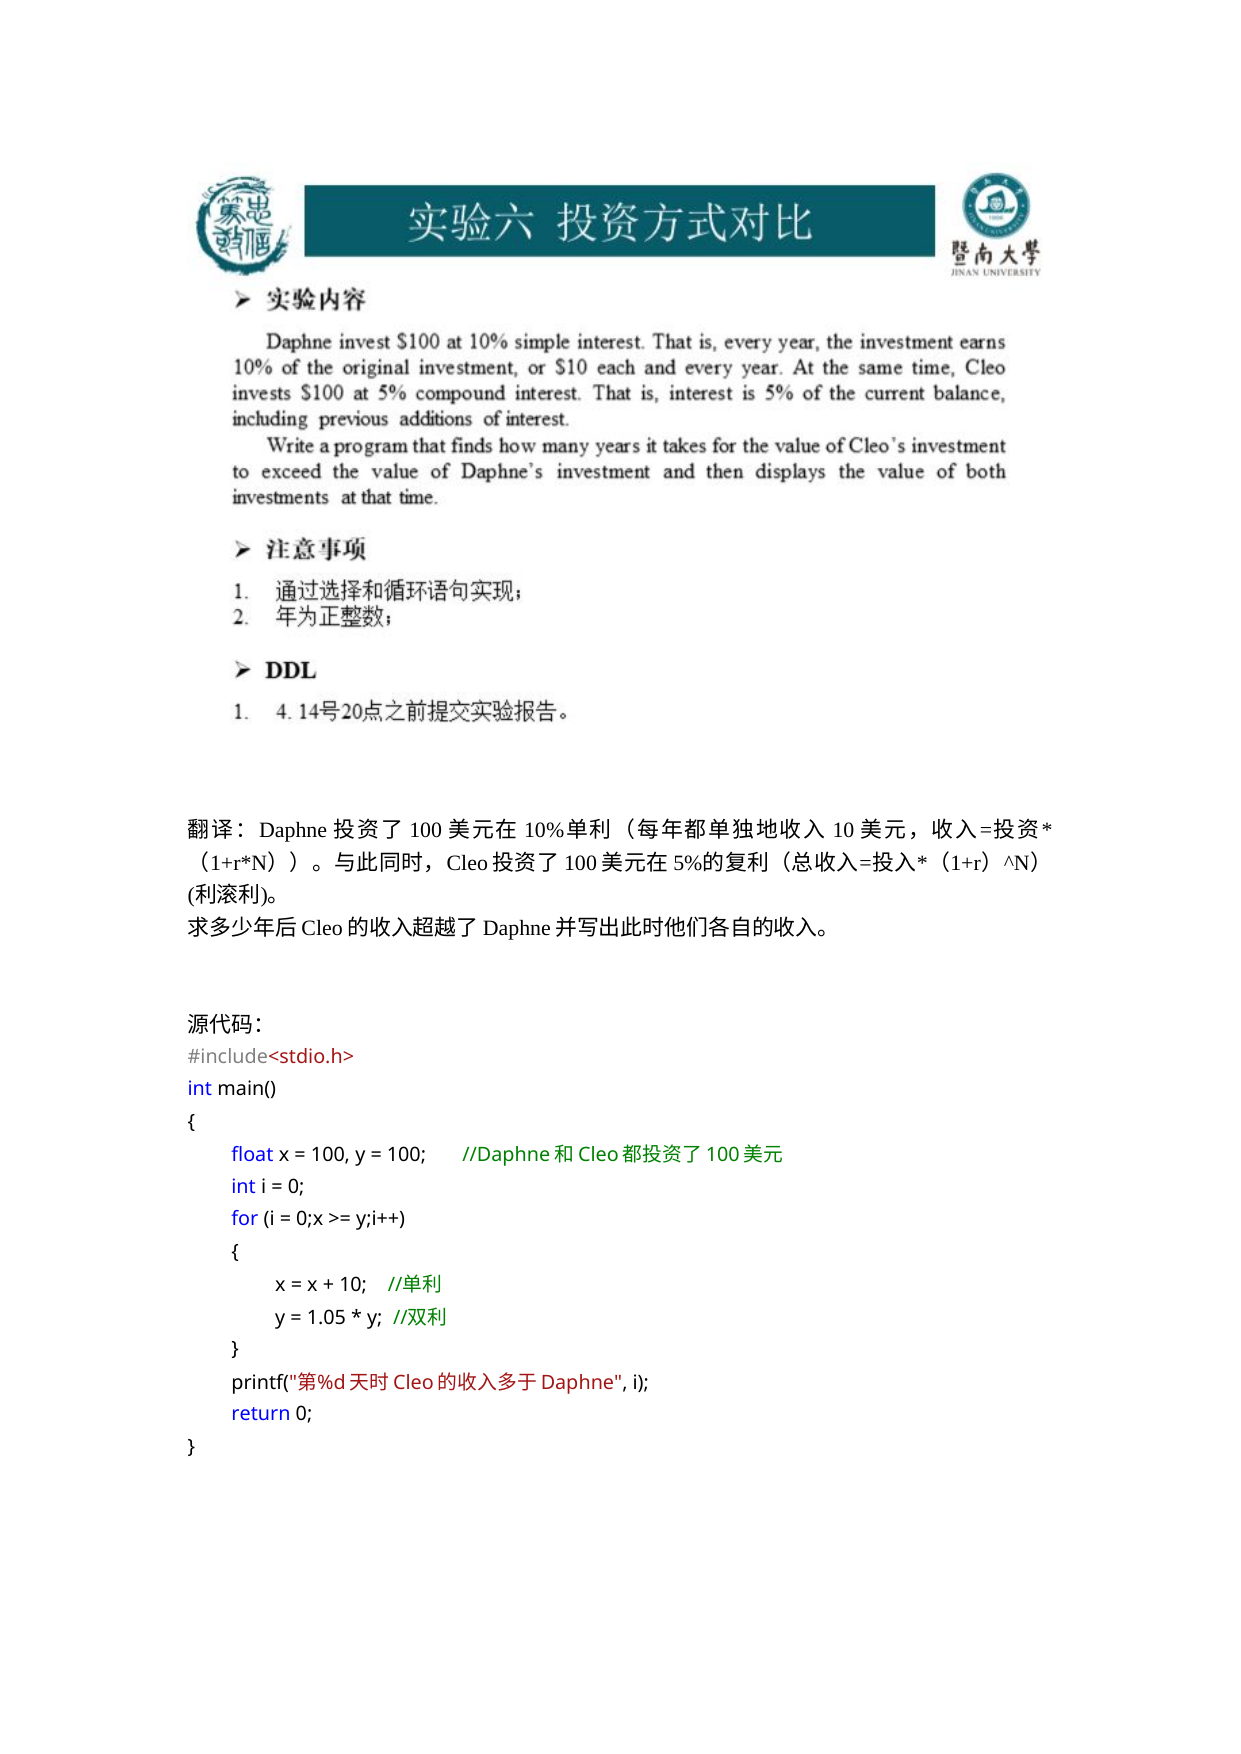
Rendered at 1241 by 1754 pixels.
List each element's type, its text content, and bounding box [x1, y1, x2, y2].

text printf("第%d天时Cleo的收入多于Daphne", i); [187, 1364, 1053, 1397]
text x = x + 10; //单利 [187, 1267, 1053, 1299]
picture [187, 162, 1053, 811]
text int main() [187, 1072, 1053, 1104]
text for (i = 0;x >= y;i++) [187, 1202, 1053, 1234]
text { [187, 1104, 1053, 1137]
text 求多少年后Cleo的收入超越了Daphne并写出此时他们各自的收入。 [187, 909, 1053, 942]
text } [187, 1332, 1053, 1364]
text 翻译：Daphne投资了100美元在10%单利（每年都单独地收入10美元，收入=投资*（1+r*N））。与此同时，Cleo投资了100美元在5%的复利（总收入=投入*（1+r）^N）(利滚利)。 [187, 812, 1053, 909]
text y = 1.05 * y; //双利 [187, 1299, 1053, 1332]
text float x = 100, y = 100; //Daphne和Cleo都投资了100美元 [187, 1137, 1053, 1169]
text 源代码： [187, 1007, 1053, 1039]
text } [187, 1429, 1053, 1462]
text return 0; [187, 1397, 1053, 1429]
text { [187, 1234, 1053, 1267]
text #include<stdio.h> [187, 1039, 1053, 1072]
text int i = 0; [187, 1169, 1053, 1202]
